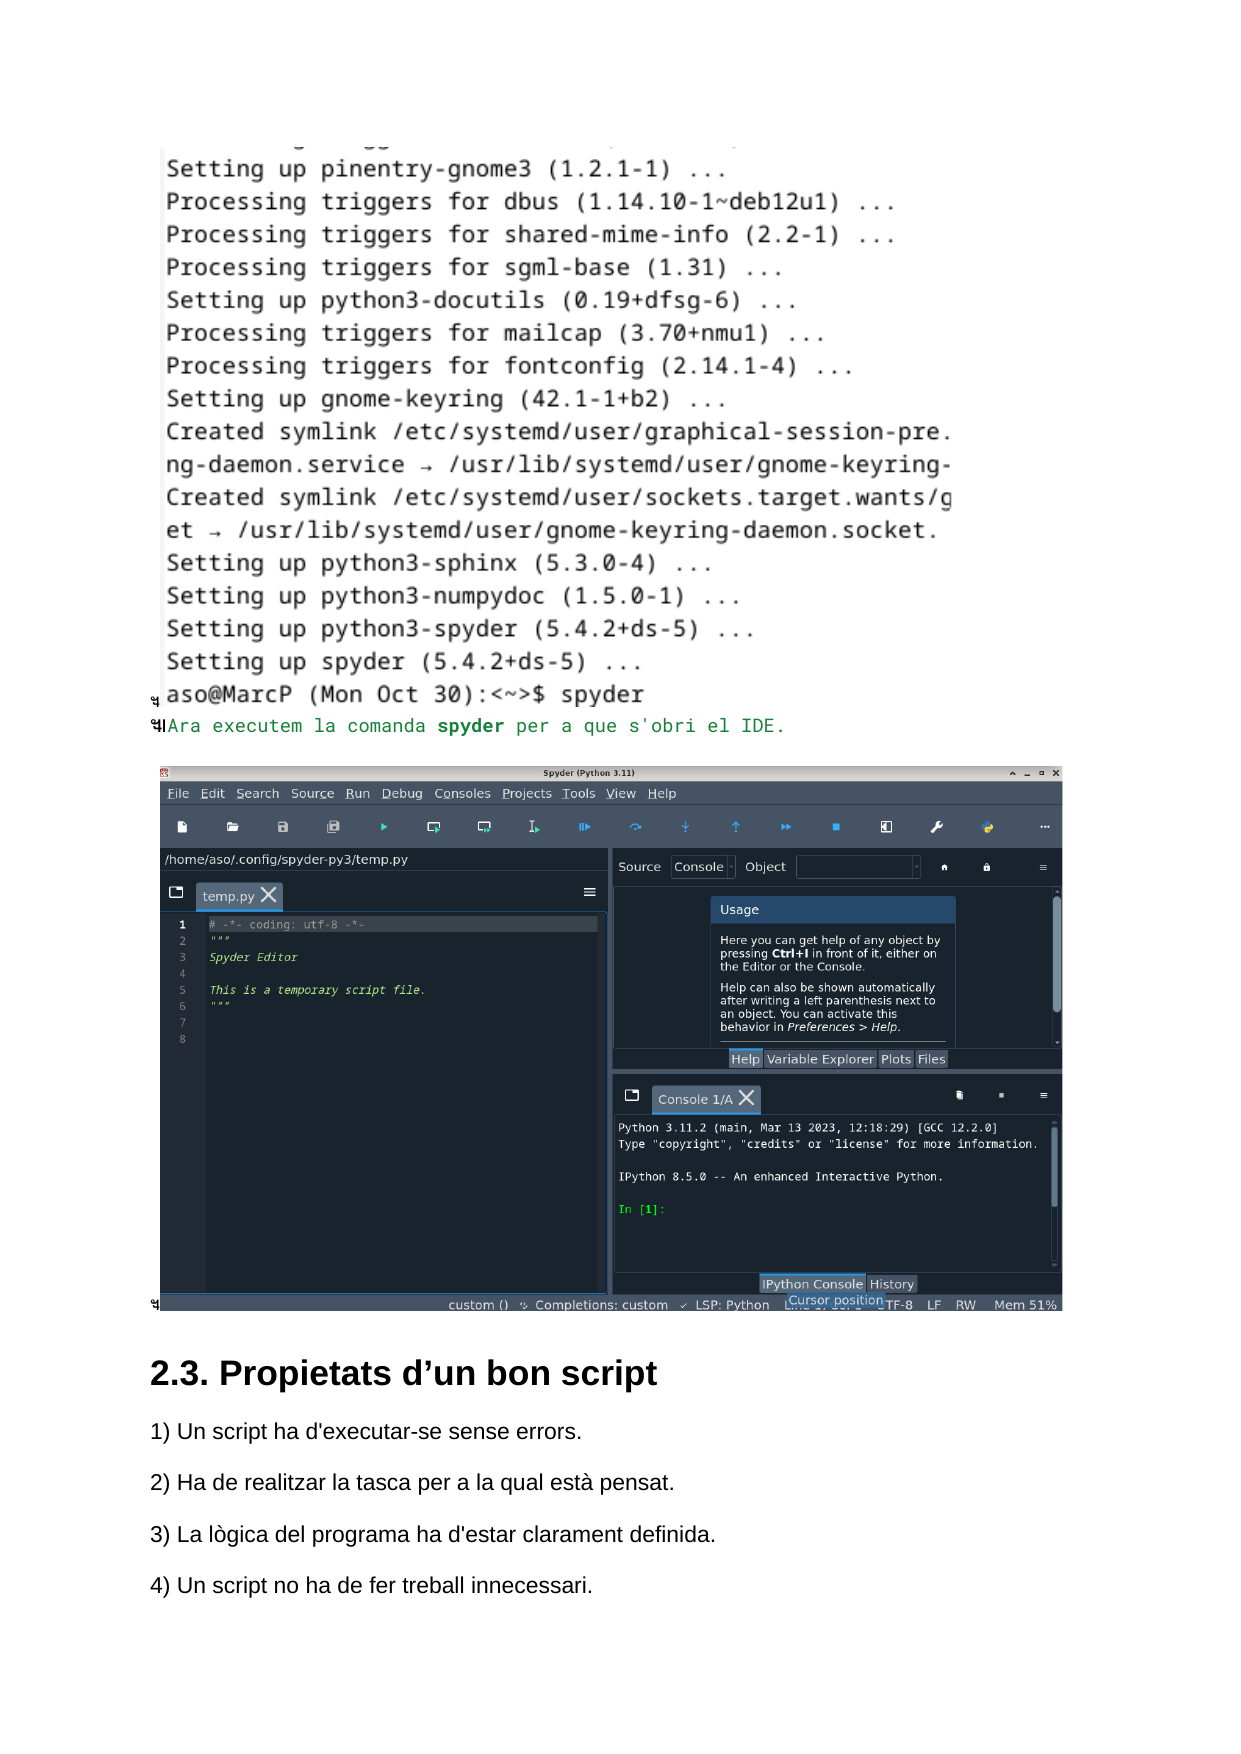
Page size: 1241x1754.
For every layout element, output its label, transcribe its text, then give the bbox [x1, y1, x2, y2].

picture [160, 766, 1063, 1311]
text 3) La lògica del programa ha d'estar clarament definida. [150, 1521, 1090, 1547]
text 1) Un script ha d'executar-se sense errors. [150, 1418, 1090, 1444]
text Ara executem la comanda spyder per a que s'obri el IDE. [150, 711, 1090, 737]
text 2) Ha de realitzar la tasca per a la qual està pensat. [150, 1469, 1090, 1496]
picture [160, 147, 953, 707]
subtitle 2.3. Propietats d’un bon script [150, 1352, 1090, 1393]
text 4) Un script no ha de fer treball innecessari. [150, 1572, 1090, 1598]
